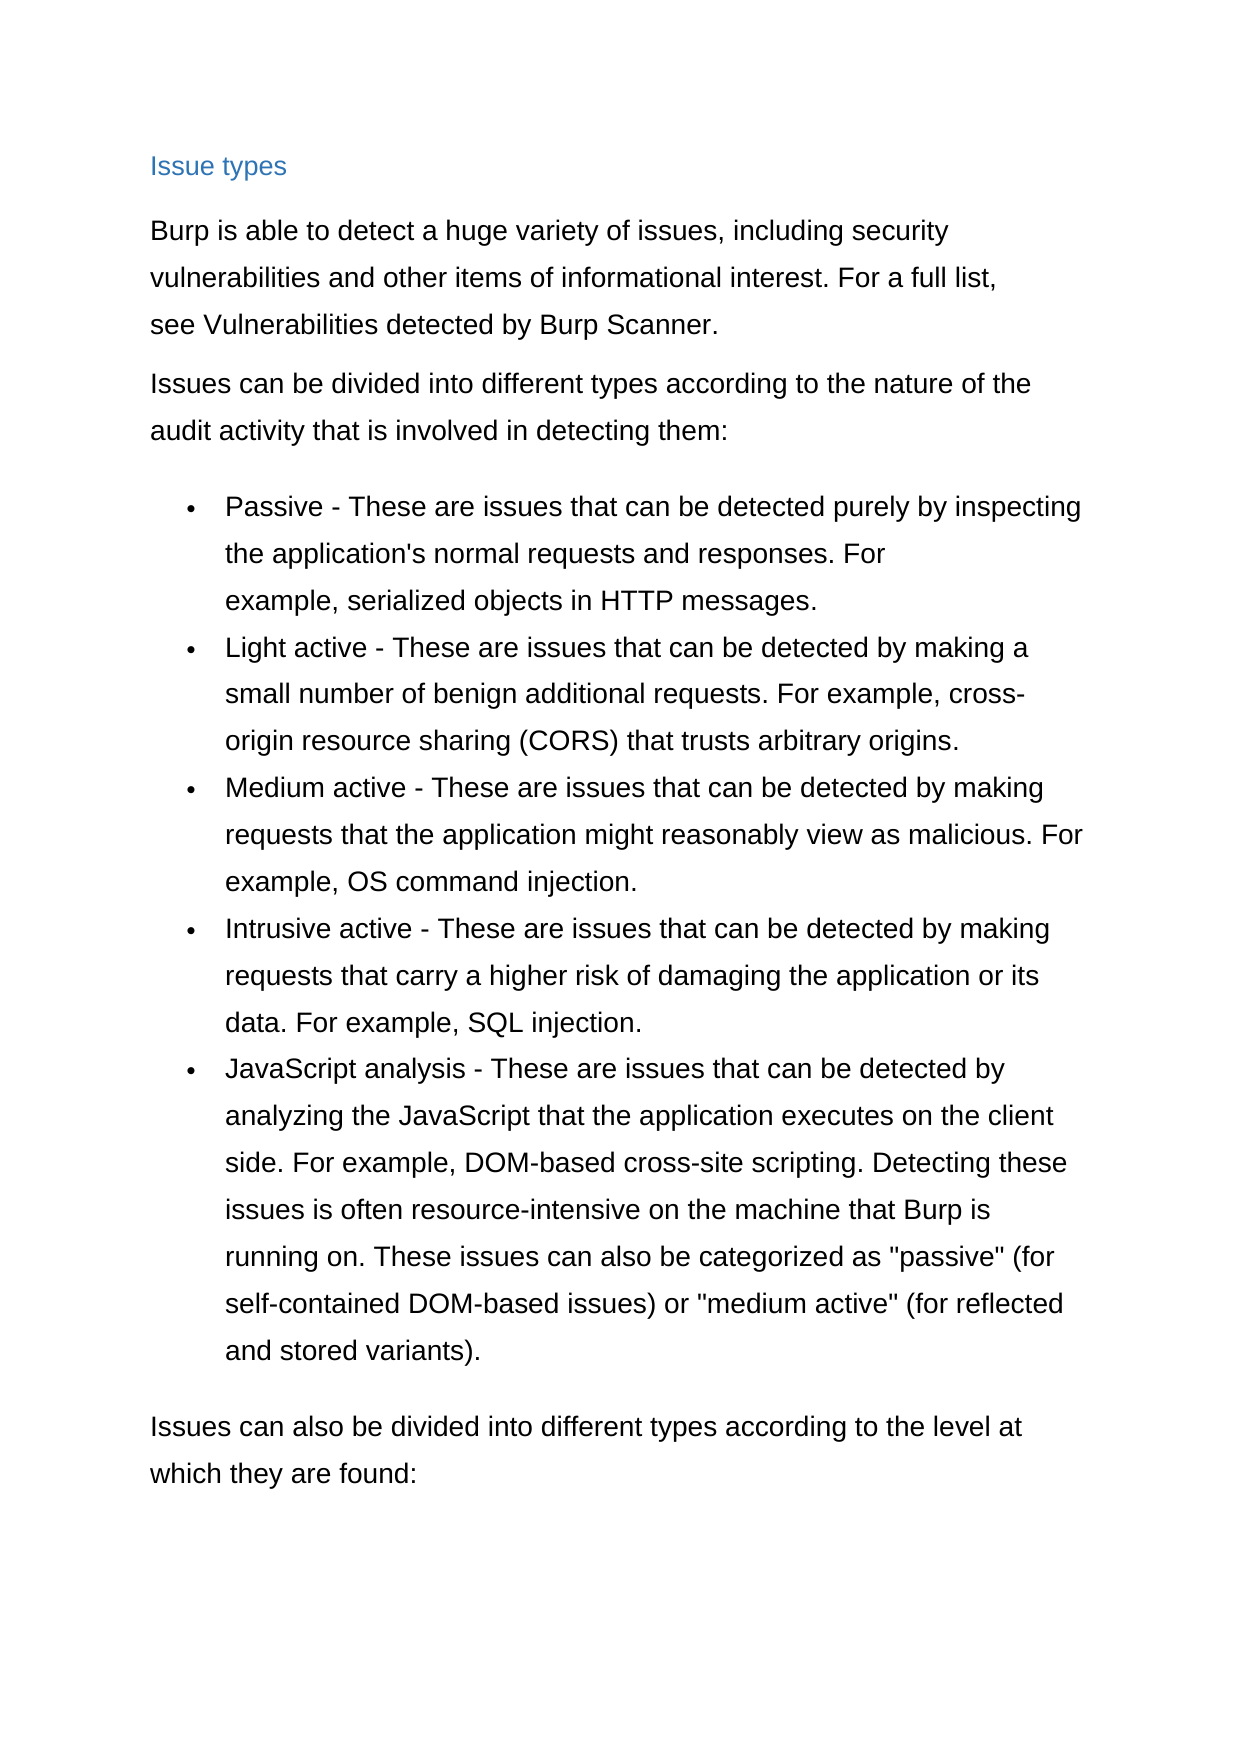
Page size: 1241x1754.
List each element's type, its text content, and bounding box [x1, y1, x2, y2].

text Issues can also be divided into different types according to the level at which they are found: [150, 1395, 1090, 1489]
list Intrusive active - These are issues that can be detected by making requests that carry a higher risk of damaging the application or its data. For example, SQL injection. [187, 897, 1090, 1038]
list Light active - These are issues that can be detected by making a small number of benign additional requests. For example, cross-origin resource sharing (CORS) that trusts arbitrary origins. [187, 616, 1090, 757]
list Medium active - These are issues that can be detected by making requests that the application might reasonably view as malicious. For example, OS command injection. [187, 757, 1090, 897]
list JavaScript analysis - These are issues that can be detected by analyzing the JavaScript that the application executes on the client side. For example, DOM-based cross-site scripting. Detecting these issues is often resource-intensive on the machine that Burp is running on. These issues can also be categorized as "passive" (for self-contained DOM-based issues) or "medium active" (for reflected and stored variants). [187, 1038, 1090, 1366]
list Passive - These are issues that can be detected purely by inspecting the application's normal requests and responses. For example, serialized objects in HTTP messages. [187, 475, 1090, 616]
text Issues can be divided into different types according to the nature of the audit activity that is involved in detecting them: [150, 352, 1090, 446]
text Burp is able to detect a huge variety of issues, including security vulnerabilities and other items of informational interest. For a full list, see Vulnerabilities detected by Burp Scanner. [150, 199, 1090, 340]
subtitle Issue types [150, 150, 1090, 181]
